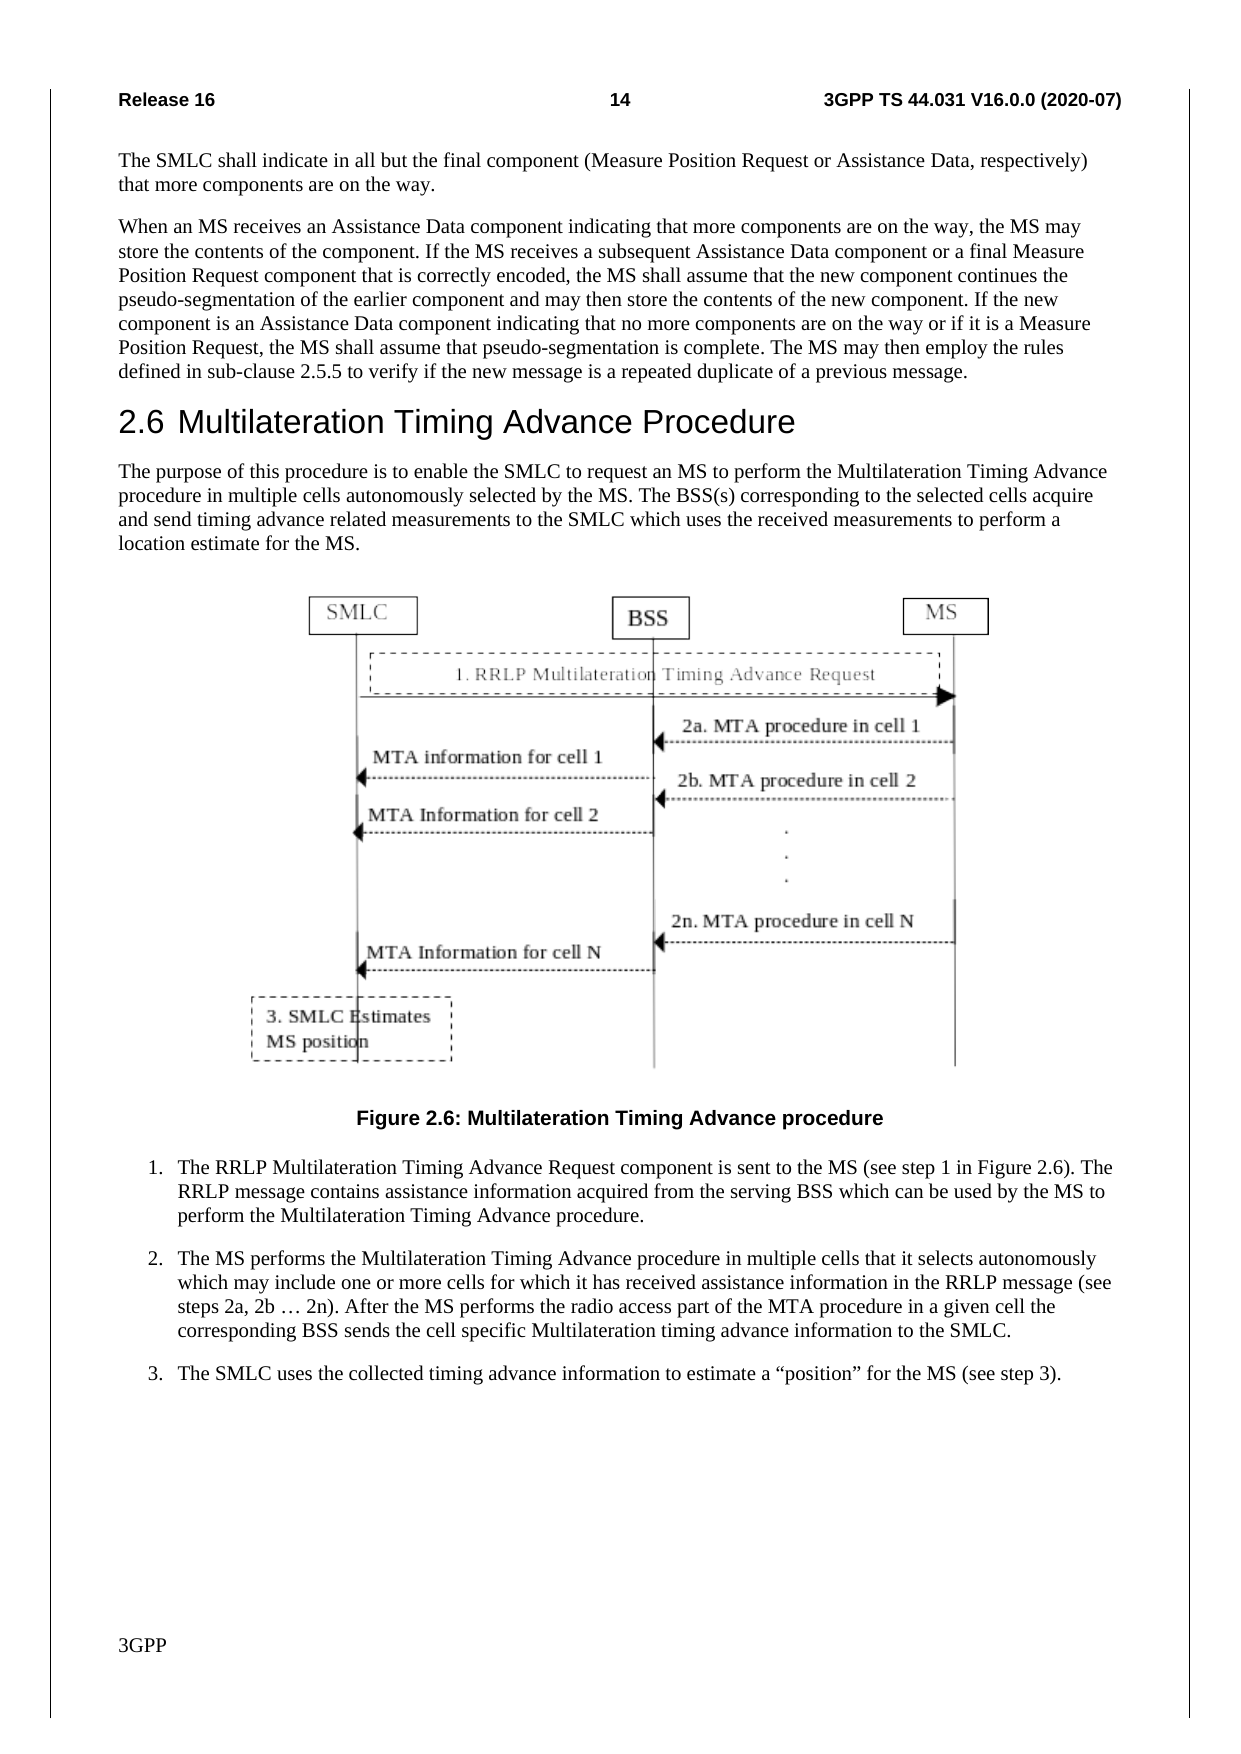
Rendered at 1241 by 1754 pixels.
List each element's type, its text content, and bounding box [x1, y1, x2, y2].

text When an MS receives an Assistance Data component indicating that more components are on the way, the MS may store the contents of the component. If the MS receives a subsequent Assistance Data component or a final Measure Position Request component that is correctly encoded, the MS shall assume that the new component continues the pseudo-segmentation of the earlier component and may then store the contents of the new component. If the new component is an Assistance Data component indicating that no more components are on the way or if it is a Measure Position Request, the MS shall assume that pseudo-segmentation is complete. The MS may then employ the rules defined in sub-clause 2.5.5 to verify if the new message is a repeated duplicate of a previous message. [118, 214, 1122, 383]
list Figure 2.6: Multilateration Timing Advance procedure [118, 1106, 1122, 1130]
text The SMLC shall indicate in all but the final component (Measure Position Request or Assistance Data, respectively) that more components are on the way. [118, 148, 1122, 196]
subtitle 2.6 Multilateration Timing Advance Procedure [118, 402, 1122, 440]
text 2. The MS performs the Multilateration Timing Advance procedure in multiple cells that it selects autonomously which may include one or more cells for which it has received assistance information in the RRLP message (see steps 2a, 2b … 2n). After the MS performs the radio access part of the MTA procedure in a given cell the corresponding BSS sends the cell specific Multilateration timing advance information to the SMLC. [148, 1246, 1122, 1342]
text 1. The RRLP Multilateration Timing Advance Request component is sent to the MS (see step 1 in Figure 2.6). The RRLP message contains assistance information acquired from the serving BSS which can be used by the MS to perform the Multilateration Timing Advance procedure. [148, 1155, 1122, 1227]
text The purpose of this procedure is to enable the SMLC to request an MS to perform the Multilateration Timing Advance procedure in multiple cells autonomously selected by the MS. The BSS(s) corresponding to the selected cells acquire and send timing advance related measurements to the SMLC which uses the received measurements to perform a location estimate for the MS. [118, 459, 1122, 555]
text 3. The SMLC uses the collected timing advance information to estimate a “position” for the MS (see step 3). [148, 1361, 1122, 1385]
